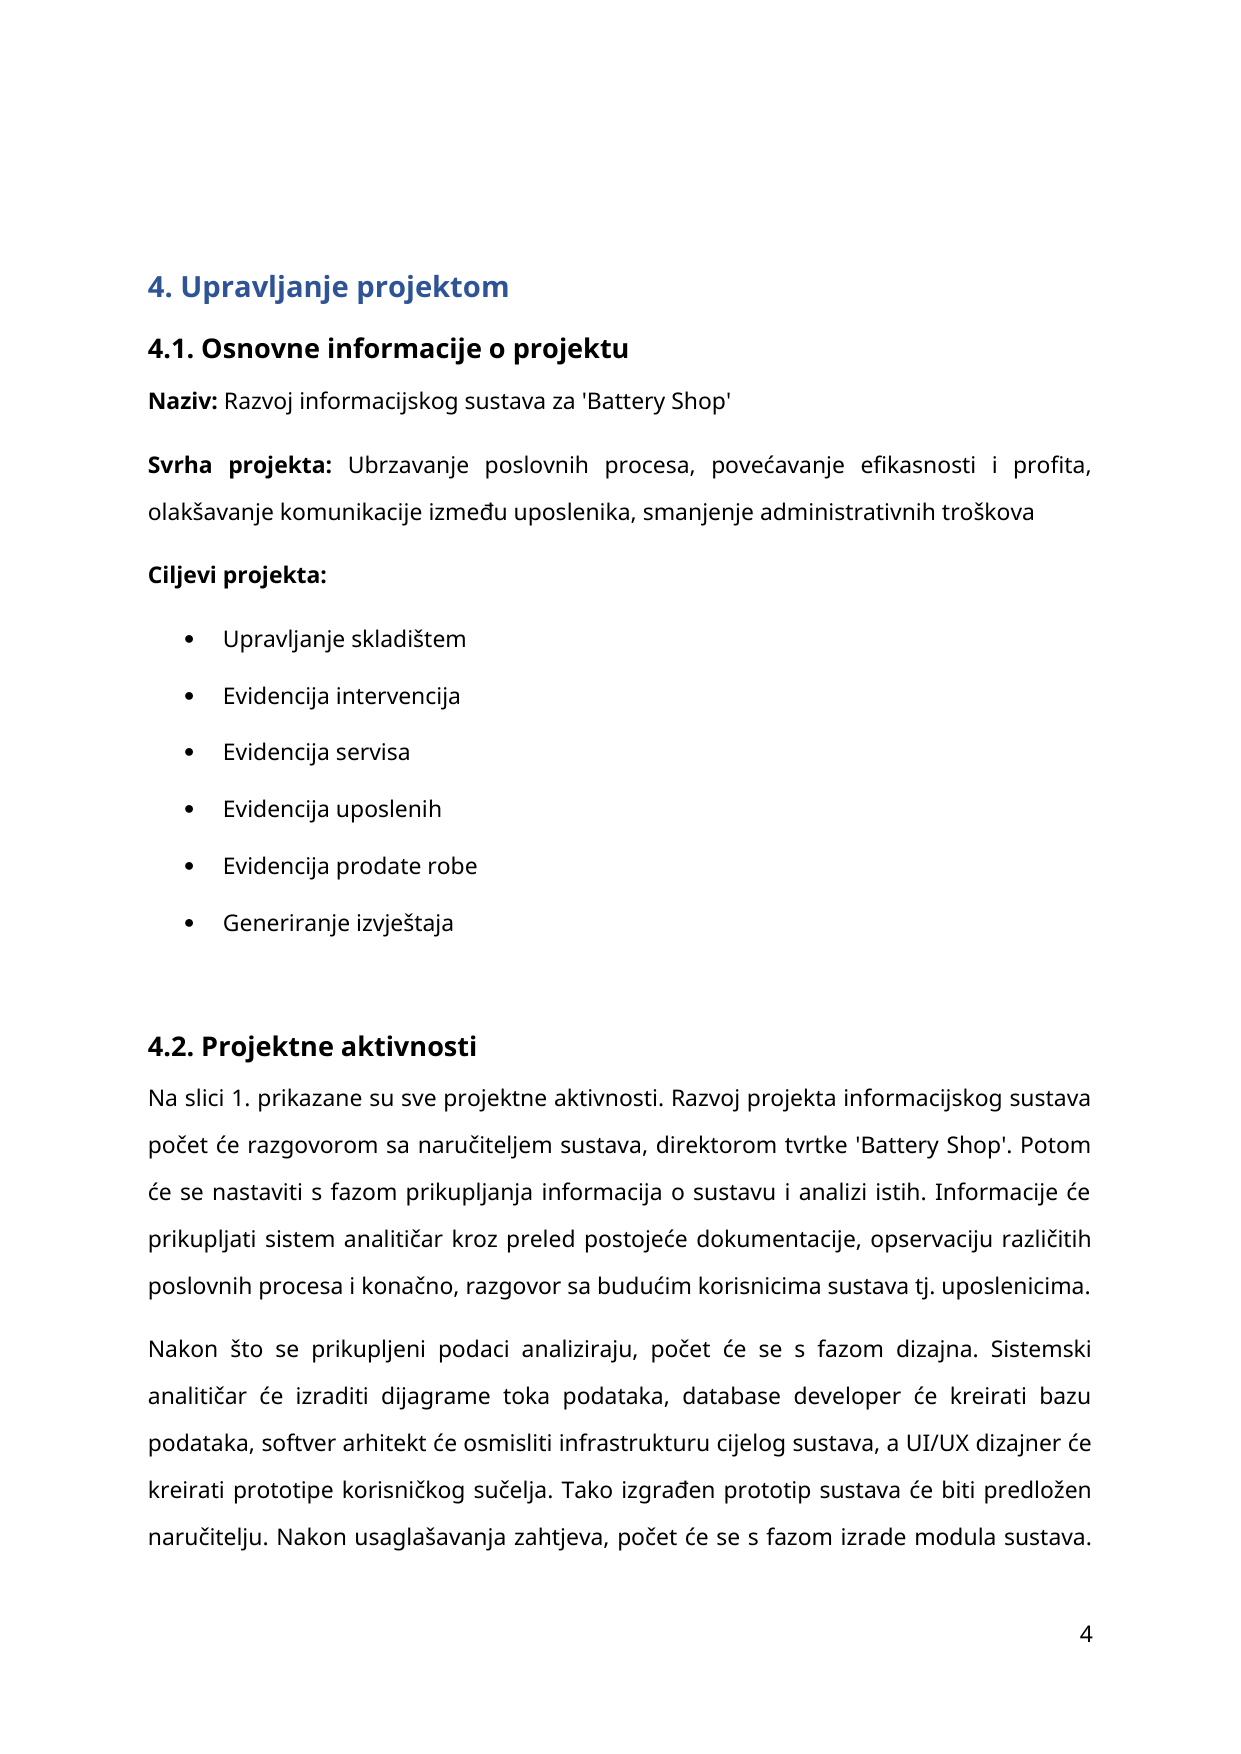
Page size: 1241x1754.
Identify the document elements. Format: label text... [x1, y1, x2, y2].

subtitle 4. Upravljanje projektom [148, 266, 1093, 306]
list Evidencija uposlenih [185, 793, 1093, 824]
text Na slici 1. prikazane su sve projektne aktivnosti. Razvoj projekta informacijskog sustava počet će razgovorom sa naručiteljem sustava, direktorom tvrtke 'Battery Shop'. Potom će se nastaviti s fazom prikupljanja informacija o sustavu i analizi istih. Informacije će prikupljati sistem analitičar kroz preled postojeće dokumentacije, opservaciju različitih poslovnih procesa i konačno, razgovor sa budućim korisnicima sustava tj. uposlenicima. [148, 1082, 1093, 1301]
list Upravljanje skladištem [185, 623, 1093, 654]
text Ciljevi projekta: [148, 559, 1093, 591]
list Evidencija servisa [185, 736, 1093, 768]
list Evidencija prodate robe [185, 850, 1093, 881]
subtitle 4.2. Projektne aktivnosti [148, 1027, 1093, 1064]
subtitle 4.1. Osnovne informacije o projektu [148, 330, 1093, 367]
text Naziv: Razvoj informacijskog sustava za 'Battery Shop' [148, 385, 1093, 417]
text Svrha projekta: Ubrzavanje poslovnih procesa, povećavanje efikasnosti i profita, olakšavanje komunikacije između uposlenika, smanjenje administrativnih troškova [148, 449, 1093, 527]
list Generiranje izvještaja [185, 907, 1093, 938]
list Evidencija intervencija [185, 679, 1093, 711]
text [148, 1333, 1093, 1552]
